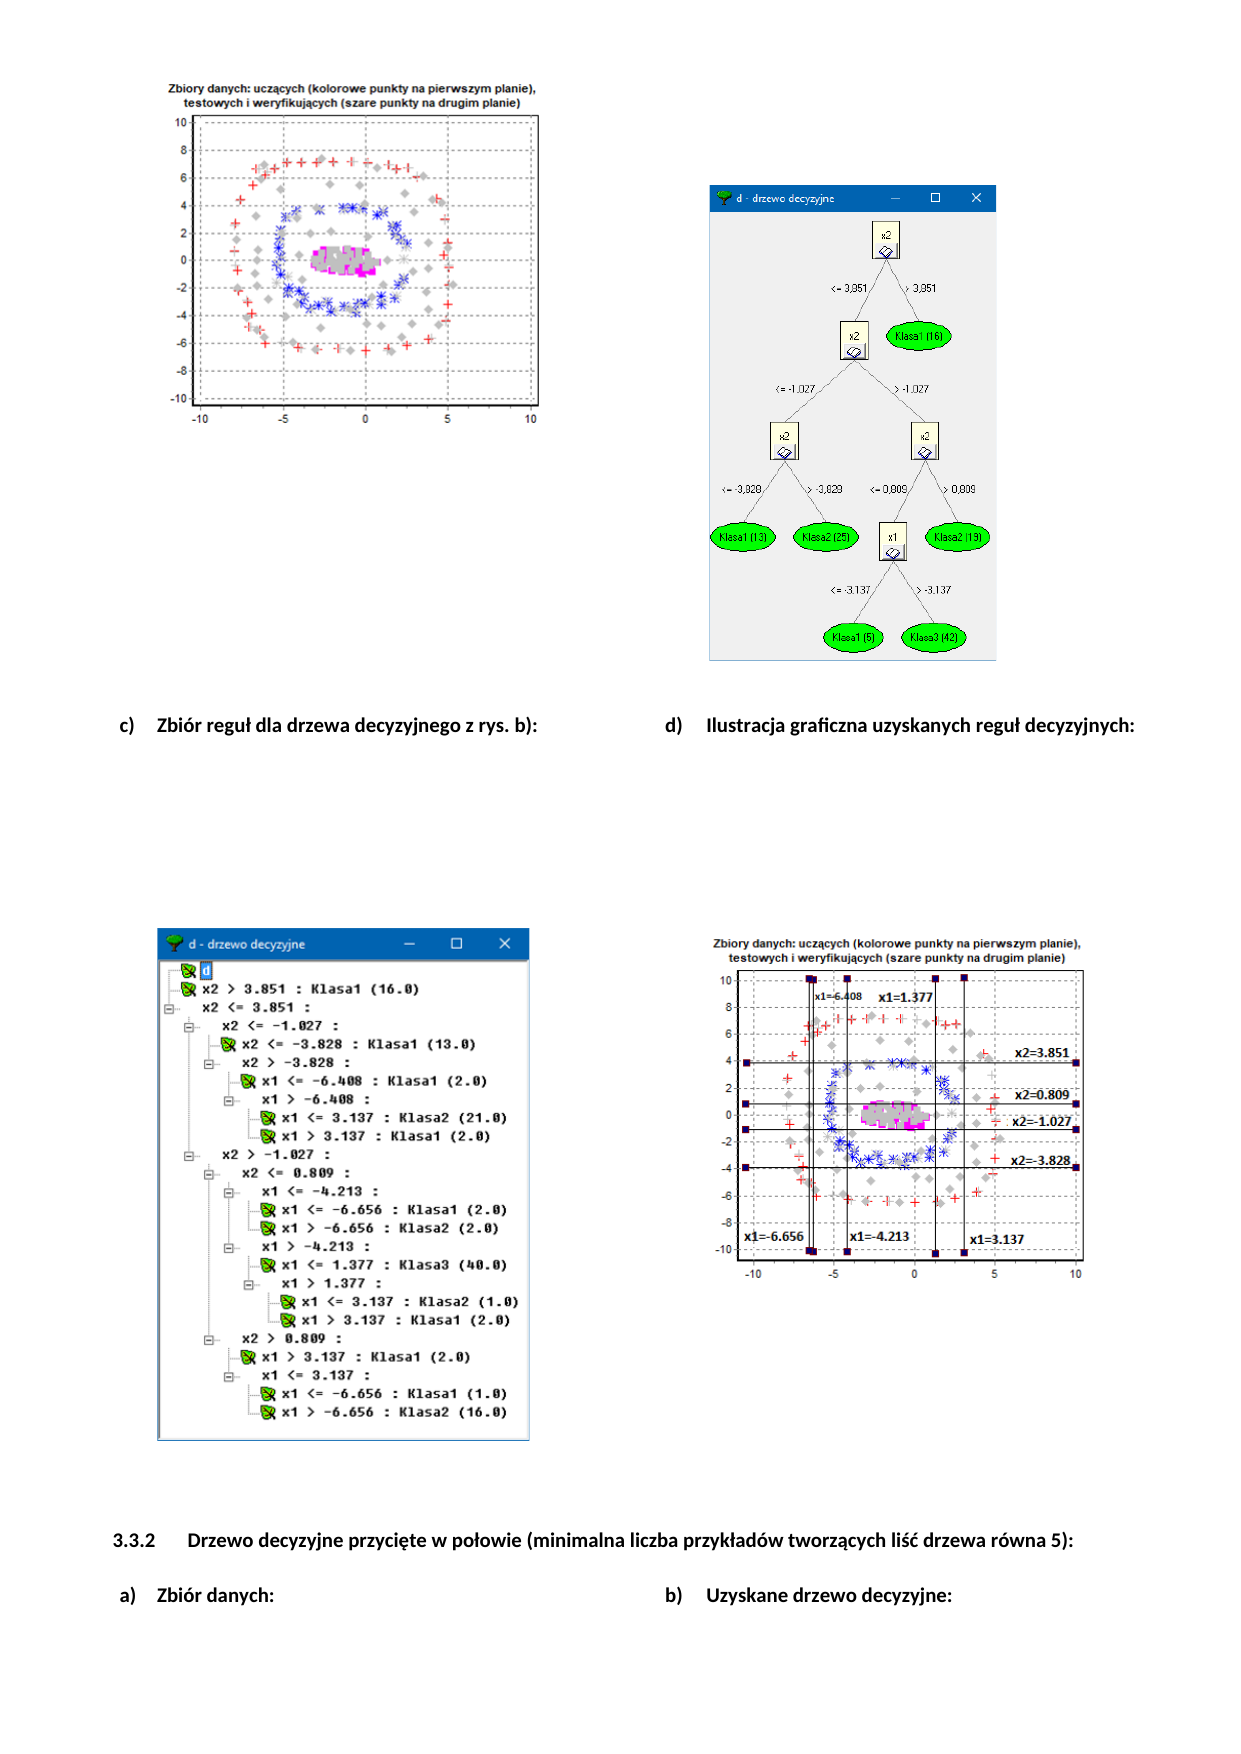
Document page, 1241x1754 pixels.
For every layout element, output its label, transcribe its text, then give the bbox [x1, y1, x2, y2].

list Zbiór reguł dla drzewa decyzyjnego z rys. b): d) Ilustracja graficzna uzyskanych reguł decyzyjnych: [119, 712, 1165, 738]
list Drzewo decyzyjne przycięte w połowie (minimalna liczba przykładów tworzących liść drzewa równa 5): [112, 1527, 1165, 1553]
picture [156, 75, 549, 429]
picture [701, 929, 1094, 1284]
list Zbiór danych: b) Uzyskane drzewo decyzyjne: [119, 1582, 1165, 1608]
picture [157, 928, 530, 1441]
picture [709, 185, 997, 661]
